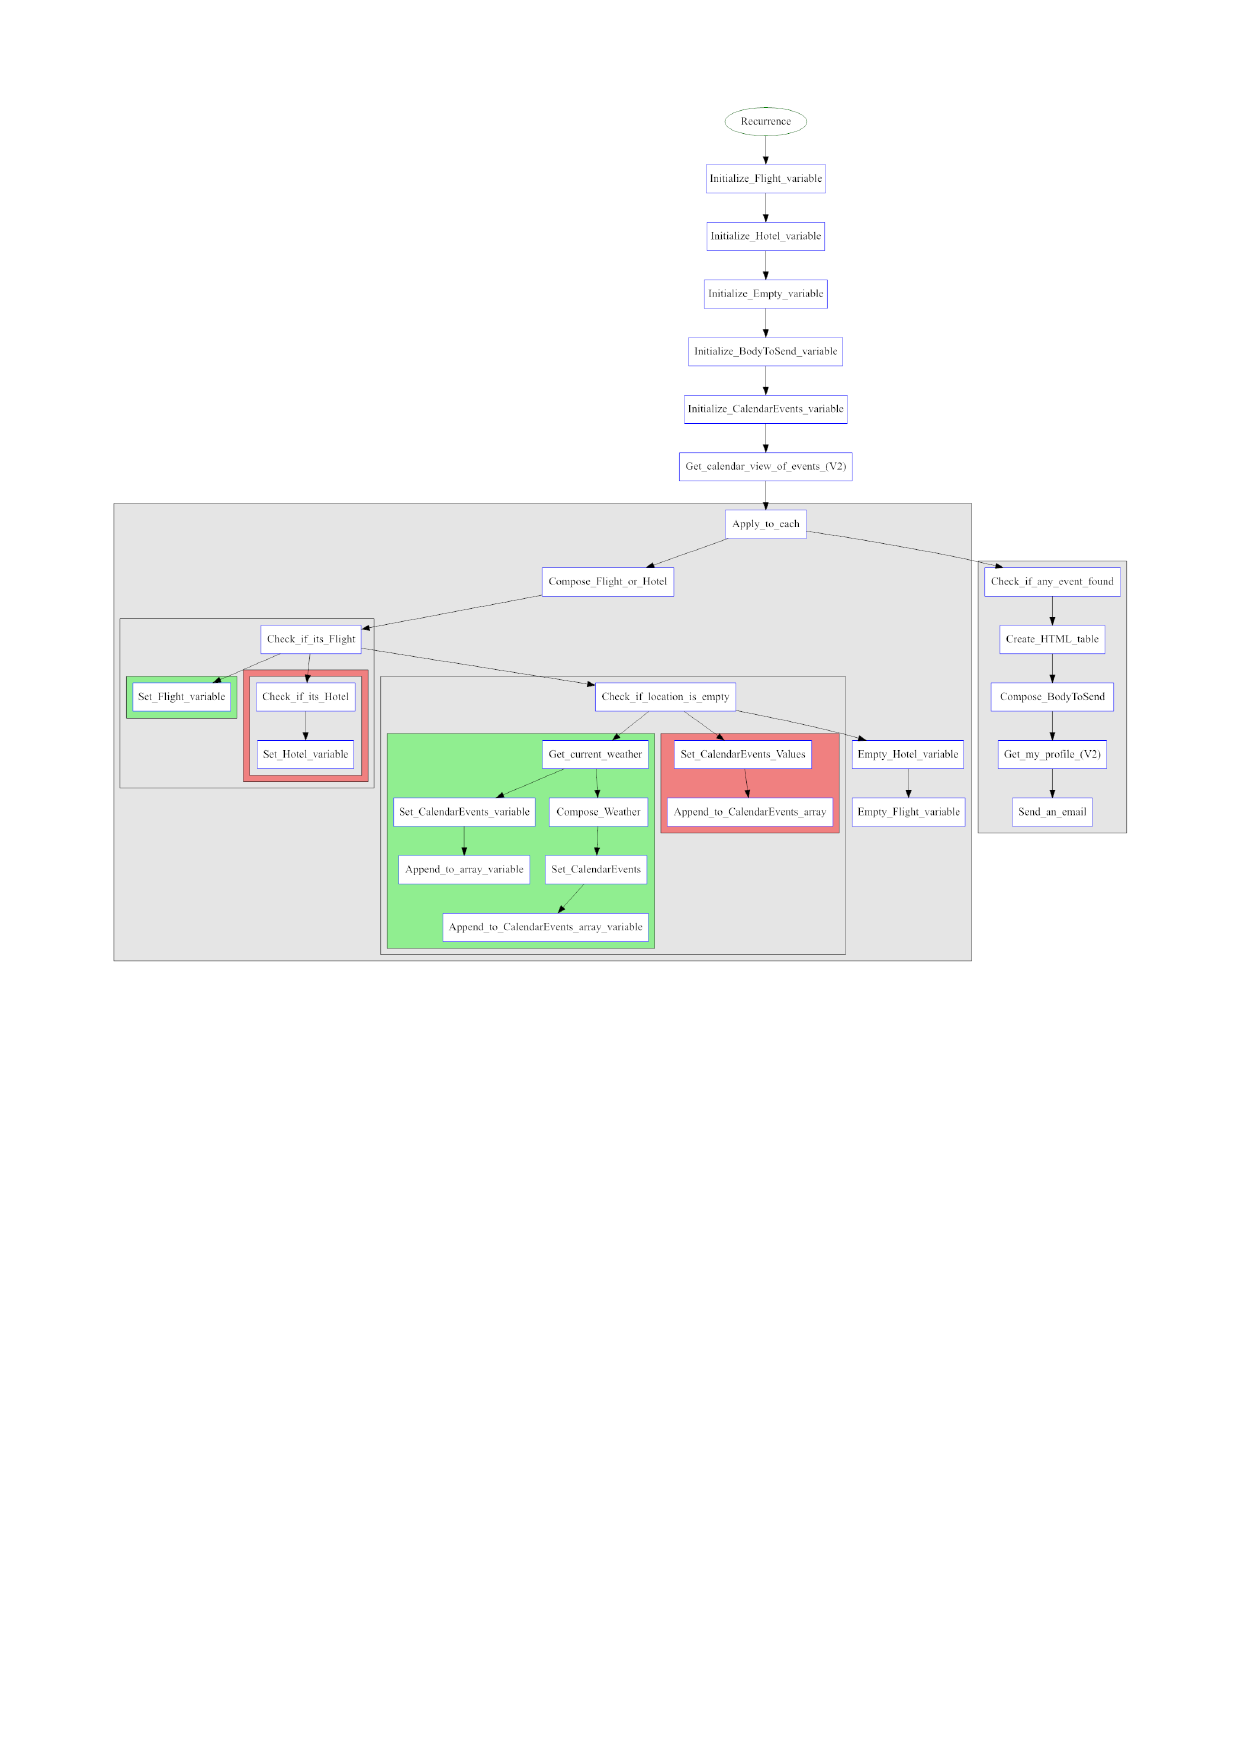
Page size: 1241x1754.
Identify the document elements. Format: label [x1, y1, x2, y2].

picture [104, 104, 1136, 970]
